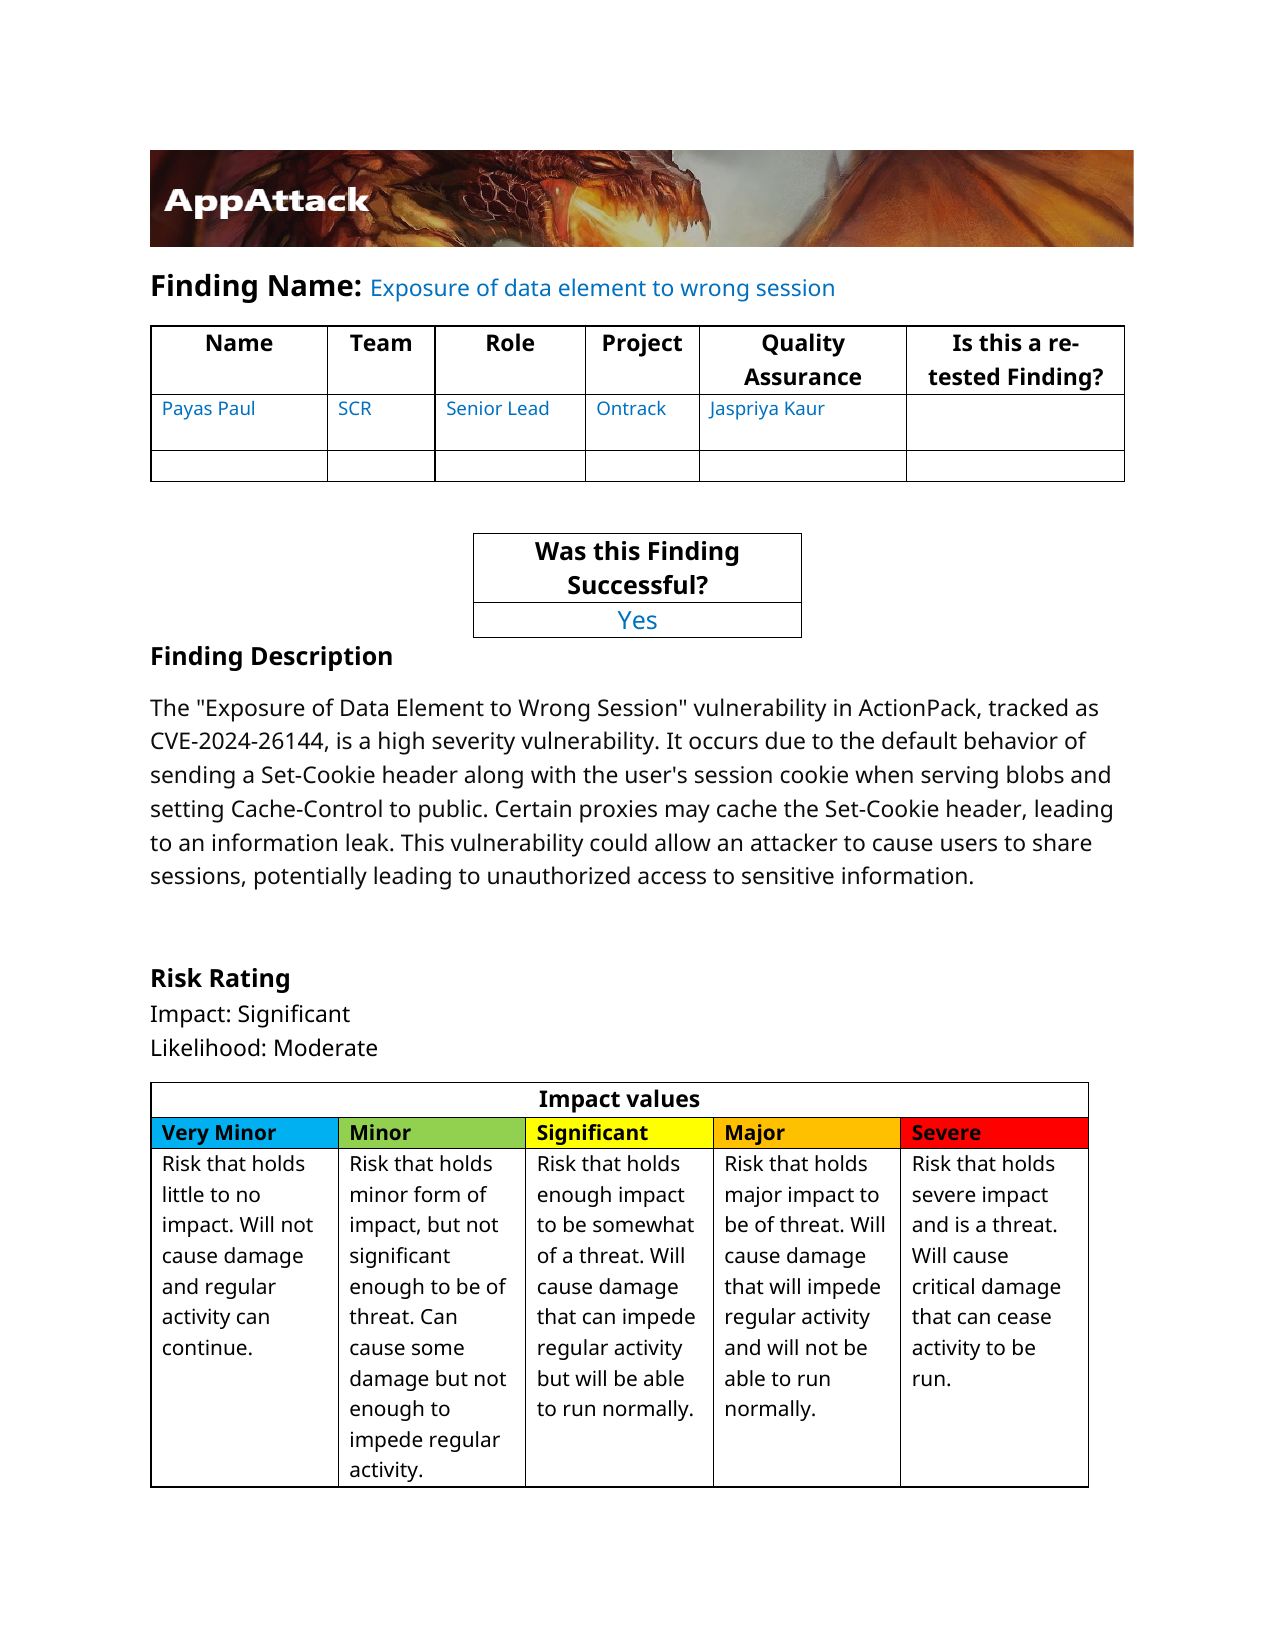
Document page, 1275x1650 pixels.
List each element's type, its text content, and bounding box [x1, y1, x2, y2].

table_cell [328, 451, 434, 481]
table_header Was this Finding Successful? [474, 534, 801, 602]
table_cell Minor [339, 1118, 525, 1148]
table_cell [907, 451, 1124, 481]
table_header Project [586, 327, 699, 394]
table_header Team [328, 327, 434, 394]
table_header Role [436, 327, 585, 394]
table_cell Risk that holds major impact to be of threat. Will cause damage that will impede regular activity and will not be able to run normally. [714, 1149, 900, 1486]
text Finding Name: Exposure of data element to wrong session [150, 266, 1125, 305]
table_cell [586, 451, 699, 481]
table_cell Risk that holds severe impact and is a threat. Will cause critical damage that can cease activity to be run. [901, 1149, 1088, 1486]
table_cell Payas Paul [152, 395, 327, 449]
text Risk Rating Impact: Significant Likelihood: Moderate [150, 961, 1125, 1063]
table_cell Risk that holds little to no impact. Will not cause damage and regular activity can continue. [152, 1149, 338, 1486]
table_cell Major [714, 1118, 900, 1148]
table_cell Senior Lead [436, 395, 585, 449]
picture [150, 150, 1134, 247]
table_cell [436, 451, 585, 481]
table_cell [907, 395, 1124, 449]
table_header Name [152, 327, 327, 394]
table_cell Significant [526, 1118, 713, 1148]
table_cell Yes [474, 603, 801, 637]
table_header Is this a re-tested Finding? [907, 327, 1124, 394]
table_cell Jaspriya Kaur [700, 395, 906, 449]
table_cell [700, 451, 906, 481]
table_cell Ontrack [586, 395, 699, 449]
text Finding Description [150, 638, 1125, 672]
table_cell SCR [328, 395, 434, 449]
text The "Exposure of Data Element to Wrong Session" vulnerability in ActionPack, tracked as CVE-2024-26144, is a high severity vulnerability. It occurs due to the default behavior of sending a Set-Cookie header along with the user's session cookie when serving blobs and setting Cache-Control to public. Certain proxies may cache the Set-Cookie header, leading to an information leak. This vulnerability could allow an attacker to cause users to share sessions, potentially leading to unauthorized access to sensitive information. [150, 692, 1125, 892]
table_cell Risk that holds minor form of impact, but not significant enough to be of threat. Can cause some damage but not enough to impede regular activity. [339, 1149, 525, 1486]
table_cell Severe [901, 1118, 1088, 1148]
table_cell Very Minor [152, 1118, 338, 1148]
table_header Quality Assurance [700, 327, 906, 394]
table_header Impact values [152, 1083, 1088, 1117]
table_cell [152, 451, 327, 481]
table_cell Risk that holds enough impact to be somewhat of a threat. Will cause damage that can impede regular activity but will be able to run normally. [526, 1149, 713, 1486]
